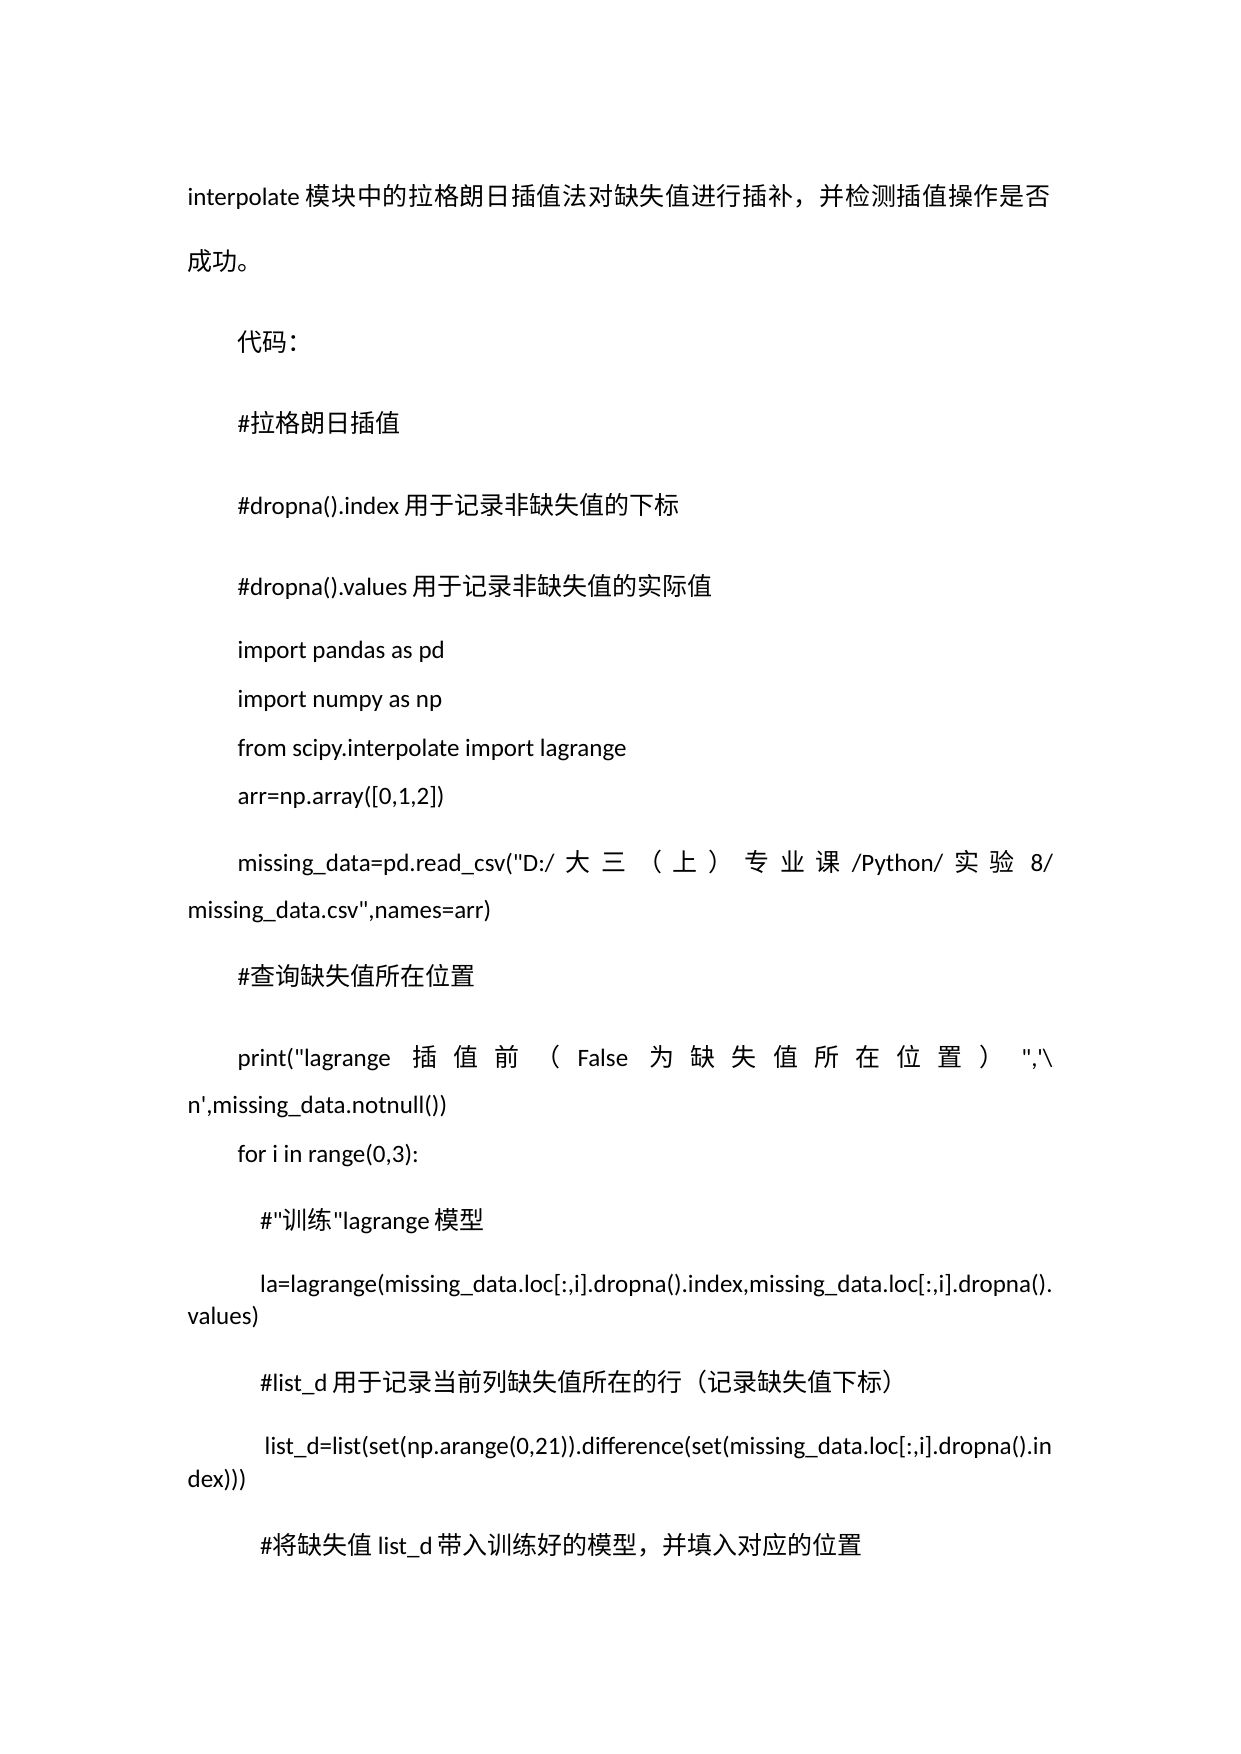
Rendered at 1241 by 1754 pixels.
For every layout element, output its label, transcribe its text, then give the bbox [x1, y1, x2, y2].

text for i in range(0,3): [187, 1137, 1053, 1169]
text #"训练"lagrange模型 [187, 1186, 1053, 1251]
text #list_d用于记录当前列缺失值所在的行（记录缺失值下标） [187, 1348, 1053, 1413]
text #将缺失值list_d带入训练好的模型，并填入对应的位置 [187, 1511, 1053, 1576]
text #dropna().index用于记录非缺失值的下标 [187, 471, 1053, 536]
text #查询缺失值所在位置 [187, 942, 1053, 1007]
text 代码： [187, 308, 1053, 373]
text #dropna().values用于记录非缺失值的实际值 [187, 552, 1053, 617]
text from scipy.interpolate import lagrange [187, 731, 1053, 763]
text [187, 162, 1053, 292]
text list_d=list(set(np.arange(0,21)).difference(set(missing_data.loc[:,i].dropna().index))) [187, 1429, 1053, 1494]
text missing_data=pd.read_csv("D:/大三（上）专业课/Python/实验8/missing_data.csv",names=arr) [187, 828, 1053, 926]
text print("lagrange插值前（False为缺失值所在位置）",'\n',missing_data.notnull()) [187, 1023, 1053, 1121]
text #拉格朗日插值 [187, 389, 1053, 454]
text arr=np.array([0,1,2]) [187, 779, 1053, 812]
text la=lagrange(missing_data.loc[:,i].dropna().index,missing_data.loc[:,i].dropna().values) [187, 1267, 1053, 1332]
text import numpy as np [187, 682, 1053, 714]
text import pandas as pd [187, 633, 1053, 666]
